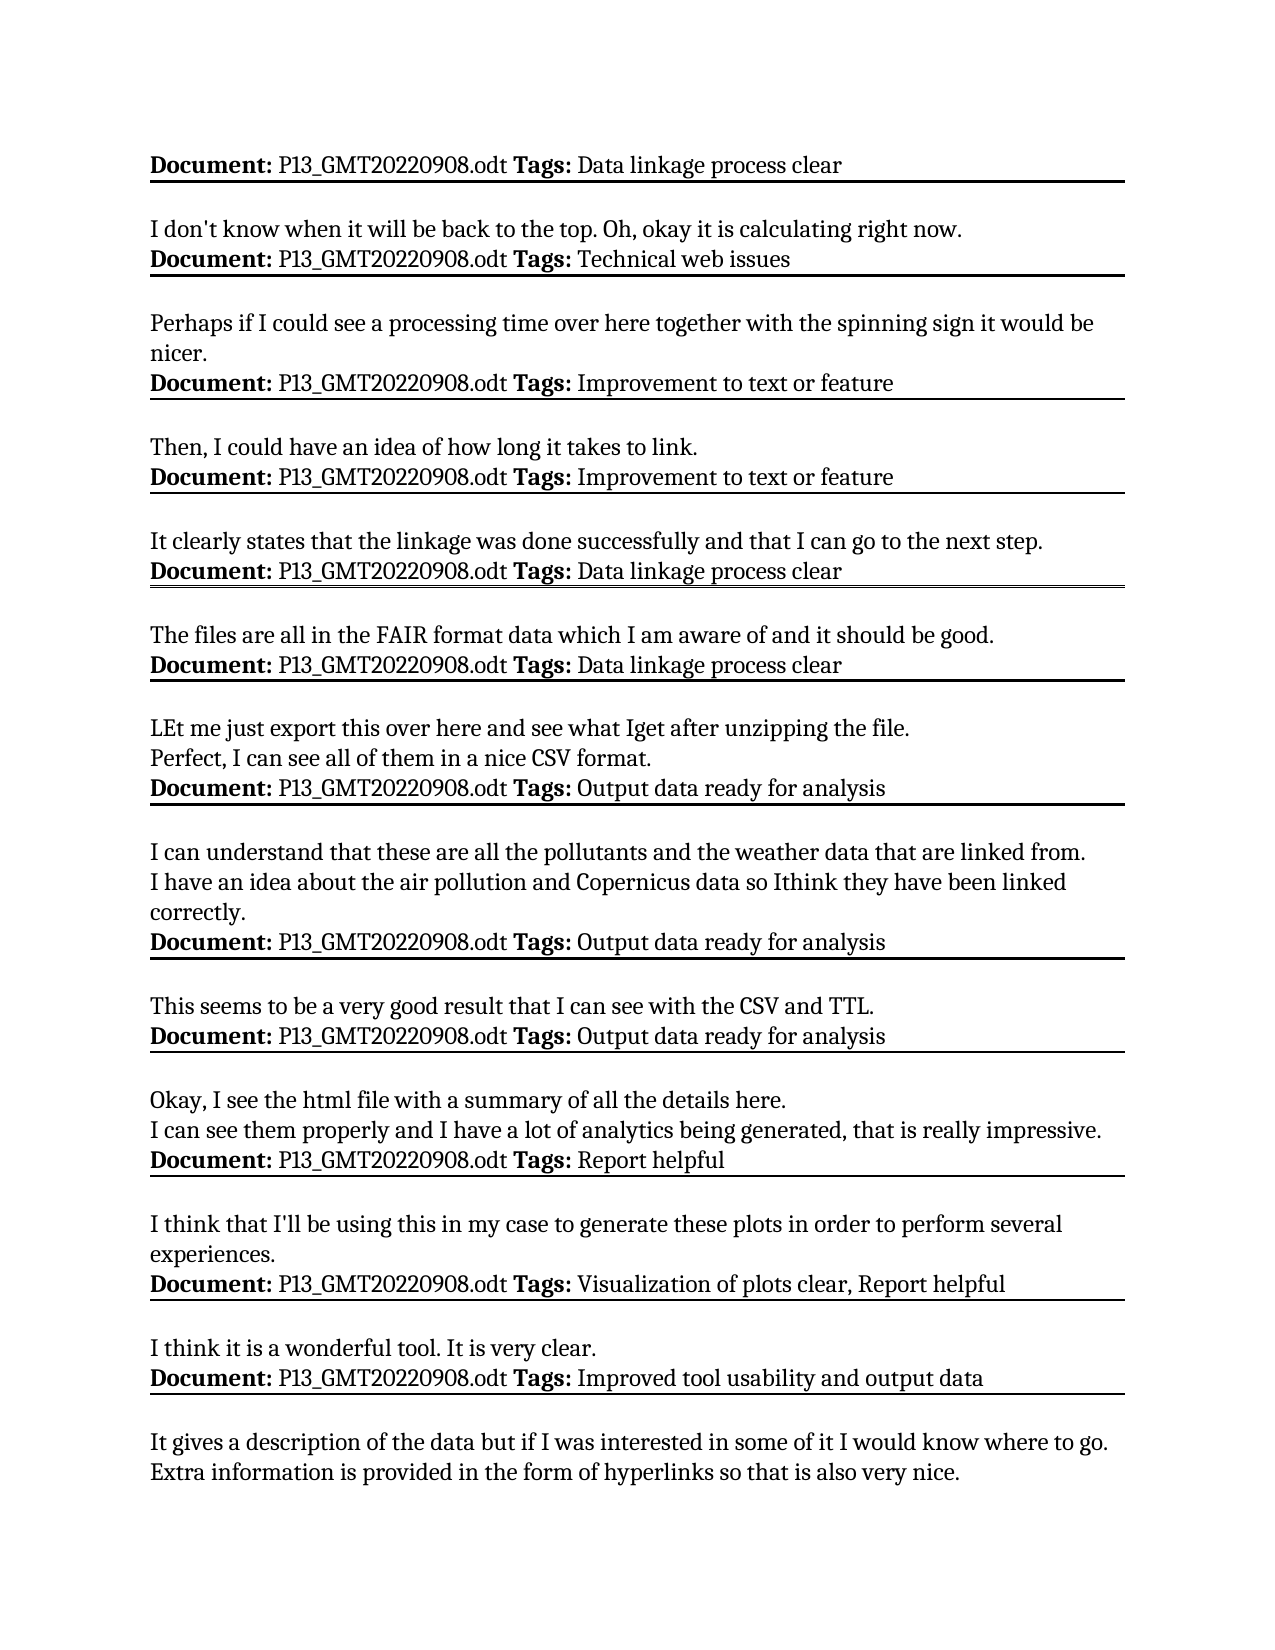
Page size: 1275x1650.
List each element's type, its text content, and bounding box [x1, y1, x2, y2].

text Document: P13_GMT20220908.odt Tags: Technical web issues [150, 244, 1125, 274]
text I think it is a wonderful tool. It is very clear. [150, 1332, 1125, 1362]
text Document: P13_GMT20220908.odt Tags: Data linkage process clear [150, 649, 1125, 679]
text Document: P13_GMT20220908.odt Tags: Improvement to text or feature [150, 368, 1125, 398]
text Document: P13_GMT20220908.odt Tags: Report helpful [150, 1145, 1125, 1175]
text I think that I'll be using this in my case to generate these plots in order to perform several experiences. [150, 1208, 1125, 1268]
text The files are all in the FAIR format data which I am aware of and it should be good. [150, 619, 1125, 649]
text Perhaps if I could see a processing time over here together with the spinning sign it would be nicer. [150, 308, 1125, 368]
text Document: P13_GMT20220908.odt Tags: Output data ready for analysis [150, 773, 1125, 803]
text Okay, I see the html file with a summary of all the details here. [150, 1085, 1125, 1115]
text Document: P13_GMT20220908.odt Tags: Improvement to text or feature [150, 462, 1125, 492]
text Document: P13_GMT20220908.odt Tags: Output data ready for analysis [150, 1021, 1125, 1051]
text Document: P13_GMT20220908.odt Tags: Data linkage process clear [150, 150, 1125, 180]
text Document: P13_GMT20220908.odt Tags: Visualization of plots clear, Report helpful [150, 1268, 1125, 1298]
text This seems to be a very good result that I can see with the CSV and TTL. [150, 991, 1125, 1021]
text I don't know when it will be back to the top. Oh, okay it is calculating right now. [150, 214, 1125, 244]
text Document: P13_GMT20220908.odt Tags: Improved tool usability and output data [150, 1362, 1125, 1392]
text Document: P13_GMT20220908.odt Tags: Output data ready for analysis [150, 927, 1125, 957]
text Then, I could have an idea of how long it takes to link. [150, 432, 1125, 462]
text Perfect, I can see all of them in a nice CSV format. [150, 743, 1125, 773]
text Extra information is provided in the form of hyperlinks so that is also very nice. [150, 1456, 1125, 1486]
text LEt me just export this over here and see what Iget after unzipping the file. [150, 713, 1125, 743]
text I can see them properly and I have a lot of analytics being generated, that is really impressive. [150, 1115, 1125, 1145]
text I have an idea about the air pollution and Copernicus data so Ithink they have been linked correctly. [150, 867, 1125, 927]
text I can understand that these are all the pollutants and the weather data that are linked from. [150, 837, 1125, 867]
text Document: P13_GMT20220908.odt Tags: Data linkage process clear [150, 555, 1125, 585]
text It clearly states that the linkage was done successfully and that I can go to the next step. [150, 525, 1125, 555]
text It gives a description of the data but if I was interested in some of it I would know where to go. [150, 1426, 1125, 1456]
